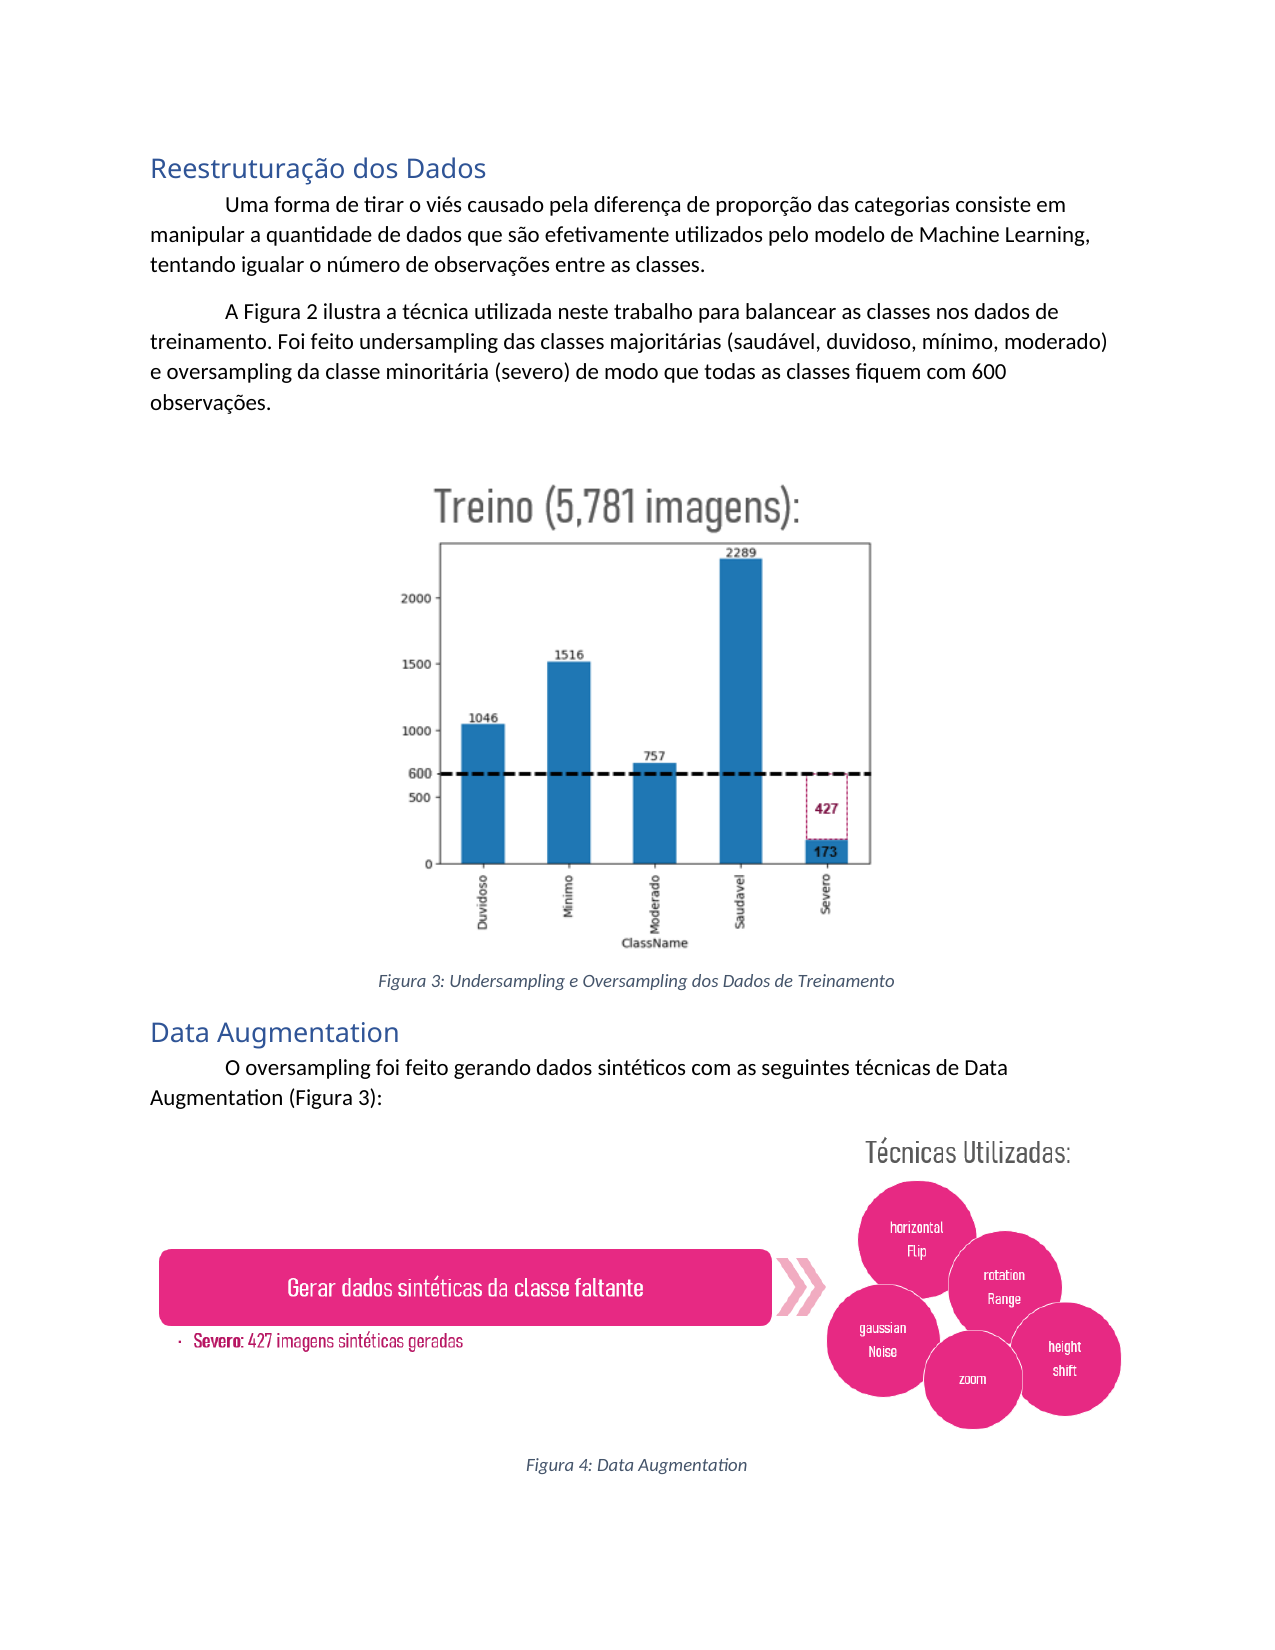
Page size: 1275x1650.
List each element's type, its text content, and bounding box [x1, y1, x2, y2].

picture [397, 481, 878, 951]
text A Figura 2 ilustra a técnica utilizada neste trabalho para balancear as classes nos dados de treinamento. Foi feito undersampling das classes majoritárias (saudável, duvidoso, mínimo, moderado) e oversampling da classe minoritária (severo) de modo que todas as classes fiquem com 600 observações. [150, 297, 1125, 416]
text O oversampling foi feito gerando dados sintéticos com as seguintes técnicas de Data Augmentation (Figura 3): [150, 1053, 1125, 1111]
subtitle Data Augmentation [150, 1013, 1125, 1050]
text Uma forma de tirar o viés causado pela diferença de proporção das categorias consiste em manipular a quantidade de dados que são efetivamente utilizados pelo modelo de Machine Learning, tentando igualar o número de observações entre as classes. [150, 190, 1125, 278]
text Figura 3: Undersampling e Oversampling dos Dados de Treinamento [150, 969, 1125, 992]
picture [150, 1130, 1125, 1434]
subtitle Reestruturação dos Dados [150, 150, 1125, 187]
text Figura 4: Data Augmentation [150, 1453, 1125, 1476]
